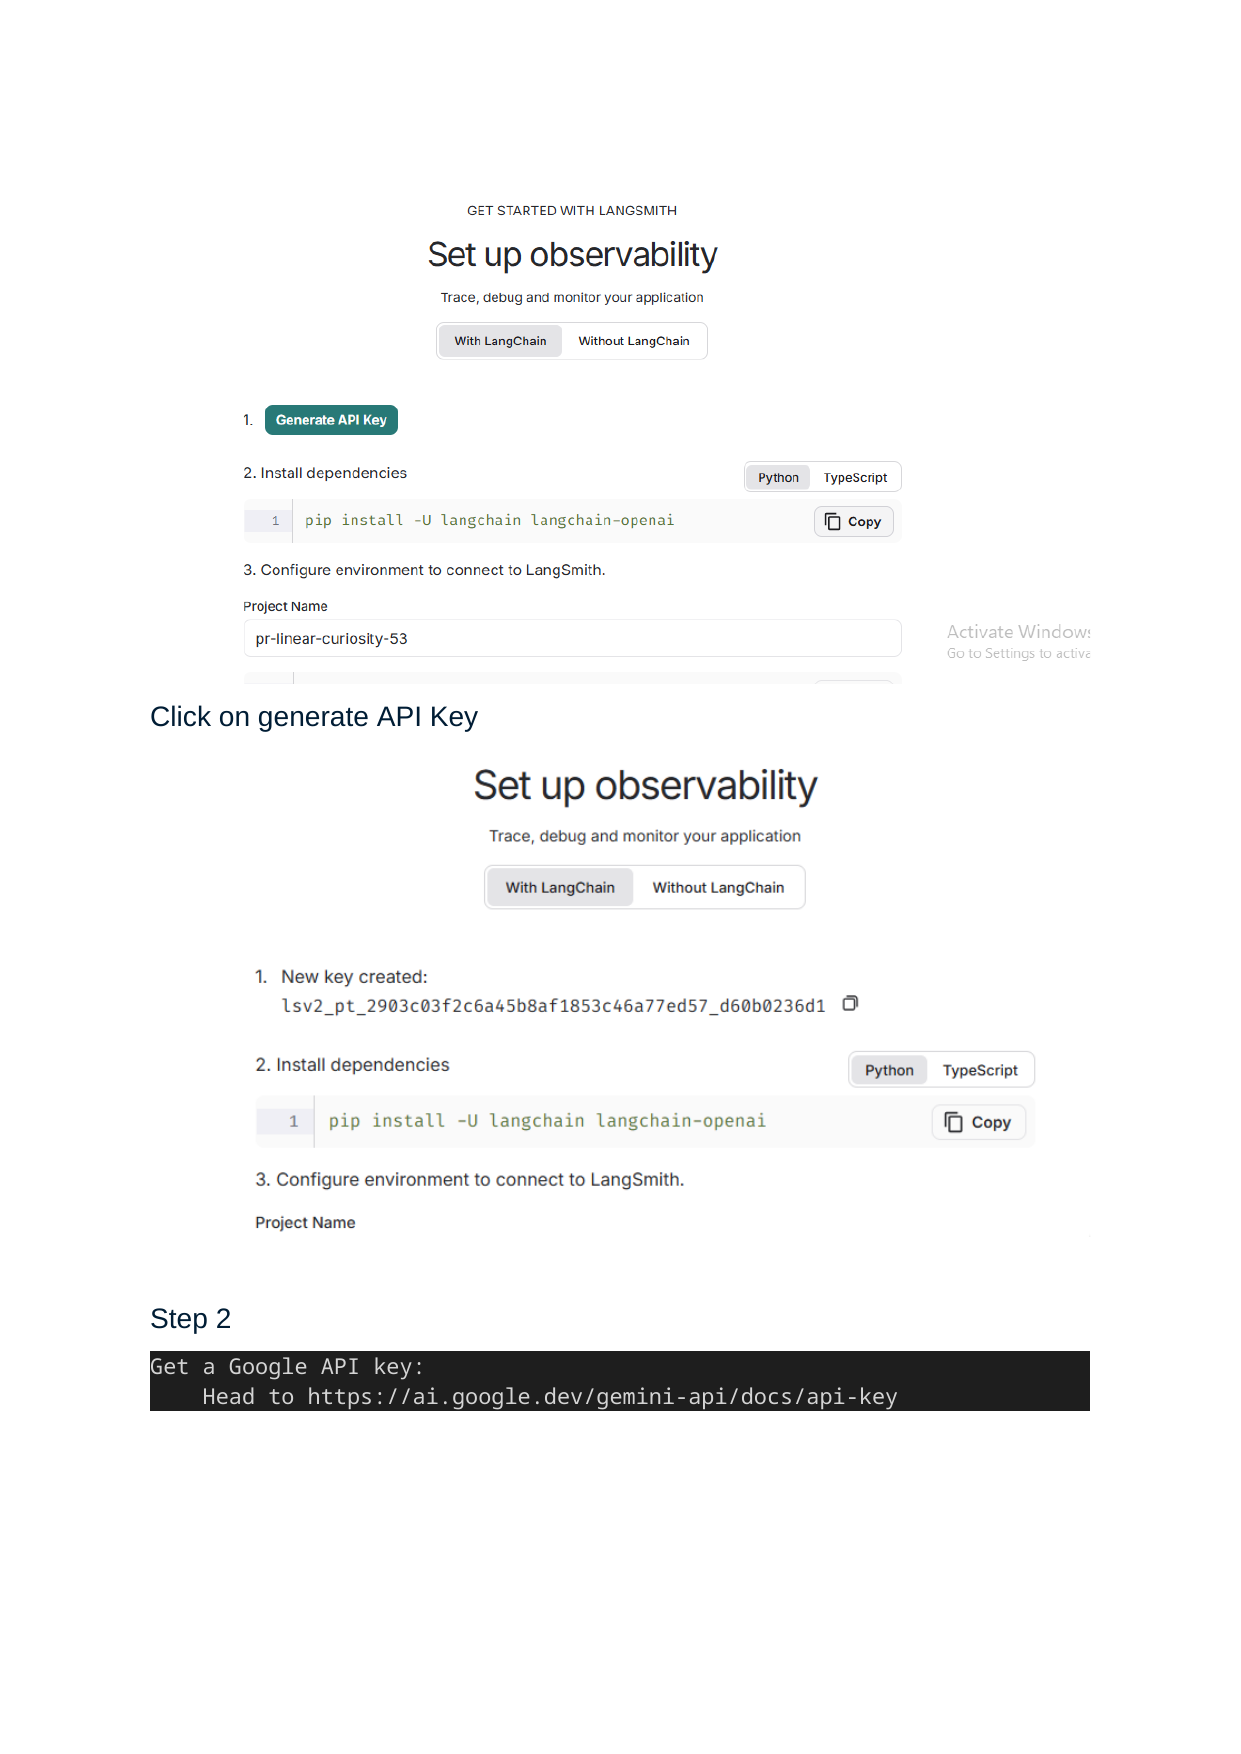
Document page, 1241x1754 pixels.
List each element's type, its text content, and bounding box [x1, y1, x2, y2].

text Get a Google API key: [150, 1351, 1090, 1381]
picture [150, 150, 1091, 684]
picture [150, 749, 1091, 1237]
text Step 2 [150, 1302, 1090, 1335]
text Click on generate API Key [150, 700, 1090, 733]
text Head to https://ai.google.dev/gemini-api/docs/api-key [150, 1381, 1090, 1411]
